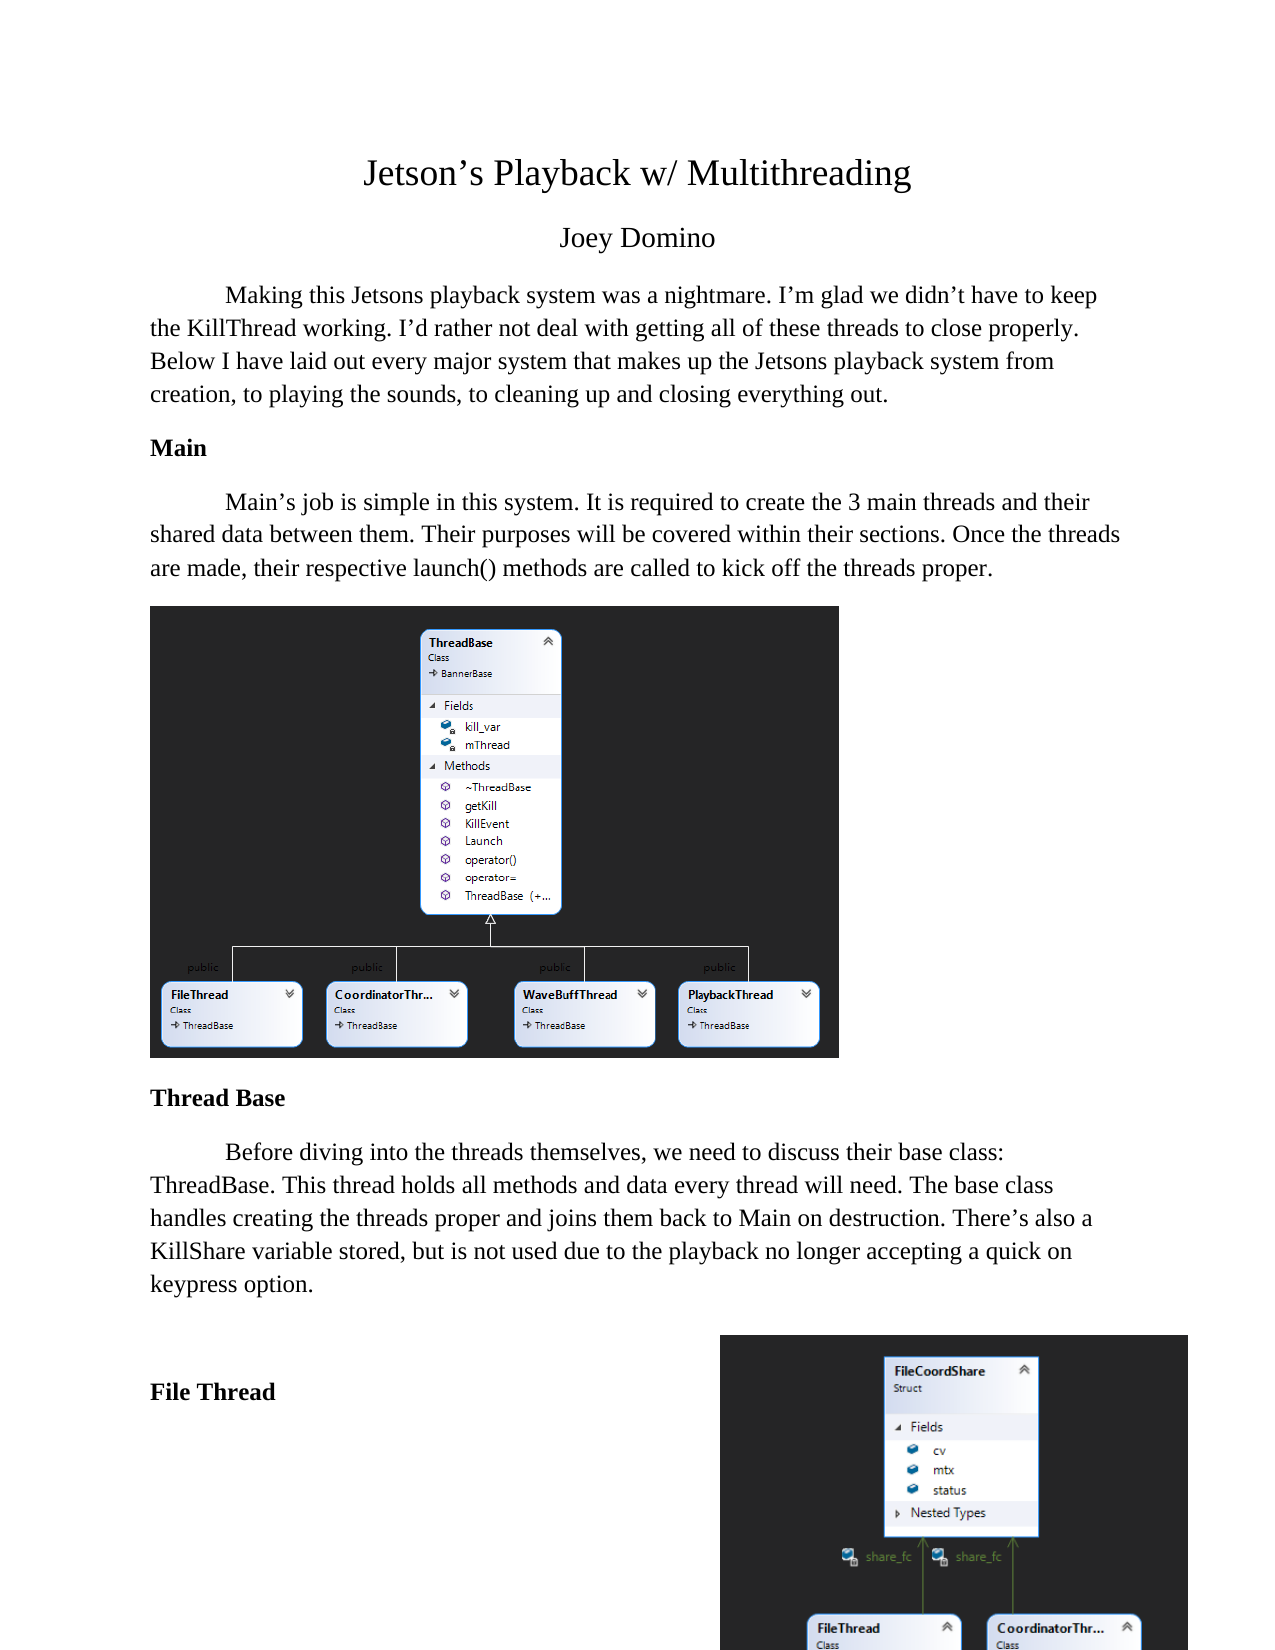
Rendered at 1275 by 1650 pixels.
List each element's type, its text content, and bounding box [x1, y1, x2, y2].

text File Thread [150, 1377, 720, 1405]
text Before diving into the threads themselves, we need to discuss their base class: ThreadBase. This thread holds all methods and data every thread will need. The base class handles creating the threads proper and joins them back to Main on destruction. There’s also a KillShare variable stored, but is not used due to the playback no longer accepting a quick on keypress option. [150, 1137, 1125, 1298]
text Joey Domino [150, 220, 1125, 254]
picture [150, 606, 839, 1058]
text Main [150, 433, 1125, 461]
text Jetson’s Playback w/ Multithreading [150, 150, 1125, 193]
text Main’s job is simple in this system. It is required to create the 3 main threads and their shared data between them. Their purposes will be covered within their sections. Once the threads are made, their respective launch() methods are called to kick off the threads proper. [150, 487, 1125, 581]
text Thread Base [150, 1083, 1125, 1112]
text Making this Jetsons playback system was a nightmare. I’m glad we didn’t have to keep the KillThread working. I’d rather not deal with getting all of these threads to close properly. Below I have laid out every major system that makes up the Jetsons playback system from creation, to playing the sounds, to cleaning up and closing everything out. [150, 280, 1125, 408]
picture [720, 1335, 1188, 1650]
